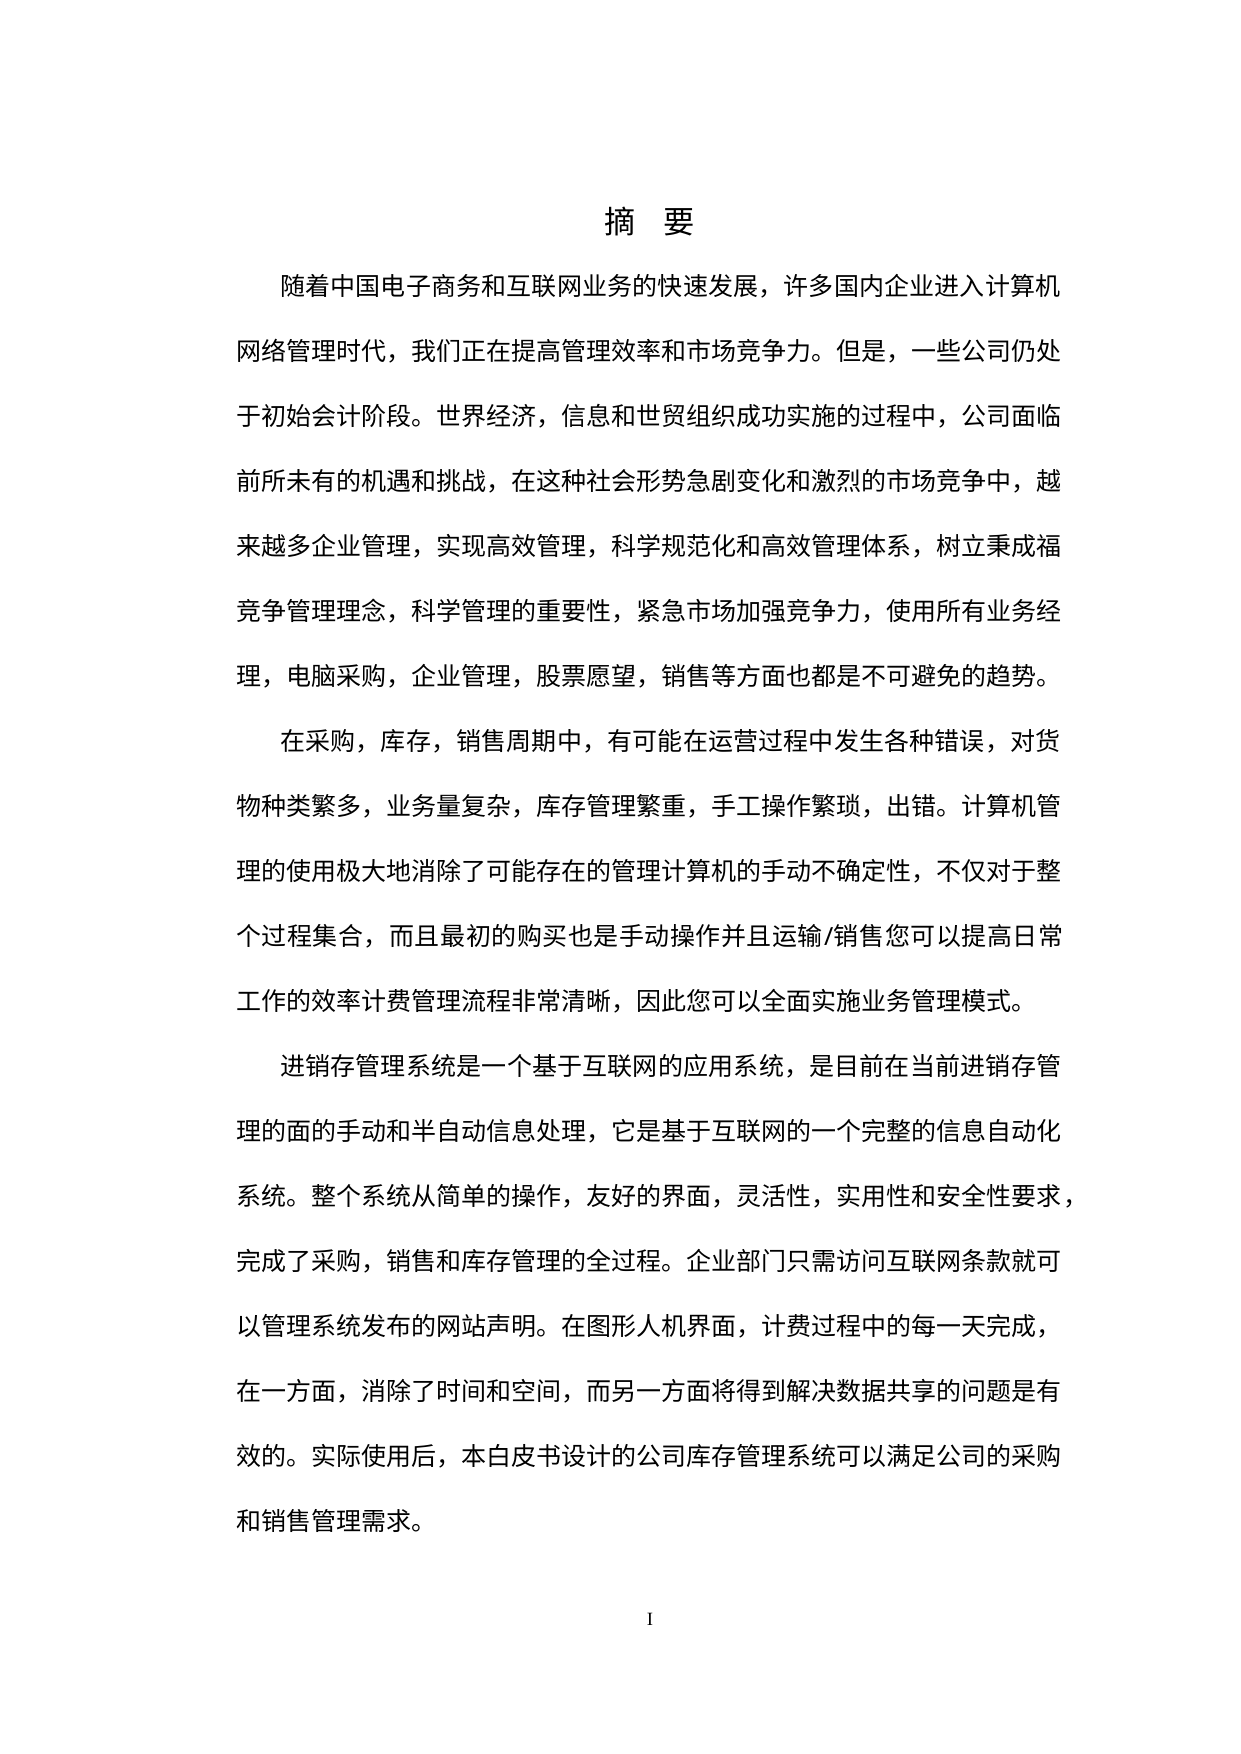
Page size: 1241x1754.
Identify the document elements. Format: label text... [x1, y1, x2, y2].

text 摘 要 [236, 187, 1063, 252]
text 在采购，库存，销售周期中，有可能在运营过程中发生各种错误，对货物种类繁多，业务量复杂，库存管理繁重，手工操作繁琐，出错。计算机管理的使用极大地消除了可能存在的管理计算机的手动不确定性，不仅对于整个过程集合，而且最初的购买也是手动操作并且运输/销售您可以提高日常工作的效率计费管理流程非常清晰，因此您可以全面实施业务管理模式。 [236, 707, 1063, 1032]
text 随着中国电子商务和互联网业务的快速发展，许多国内企业进入计算机网络管理时代，我们正在提高管理效率和市场竞争力。但是，一些公司仍处于初始会计阶段。世界经济，信息和世贸组织成功实施的过程中，公司面临前所未有的机遇和挑战，在这种社会形势急剧变化和激烈的市场竞争中，越来越多企业管理，实现高效管理，科学规范化和高效管理体系，树立秉成福竞争管理理念，科学管理的重要性，紧急市场加强竞争力，使用所有业务经理，电脑采购，企业管理，股票愿望，销售等方面也都是不可避免的趋势。 [236, 252, 1063, 707]
text 进销存管理系统是一个基于互联网的应用系统，是目前在当前进销存管理的面的手动和半自动信息处理，它是基于互联网的一个完整的信息自动化系统。整个系统从简单的操作，友好的界面，灵活性，实用性和安全性要求，完成了采购，销售和库存管理的全过程。企业部门只需访问互联网条款就可以管理系统发布的网站声明。在图形人机界面，计费过程中的每一天完成，在一方面，消除了时间和空间，而另一方面将得到解决数据共享的问题是有效的。实际使用后，本白皮书设计的公司库存管理系统可以满足公司的采购和销售管理需求。 [236, 1032, 1063, 1552]
